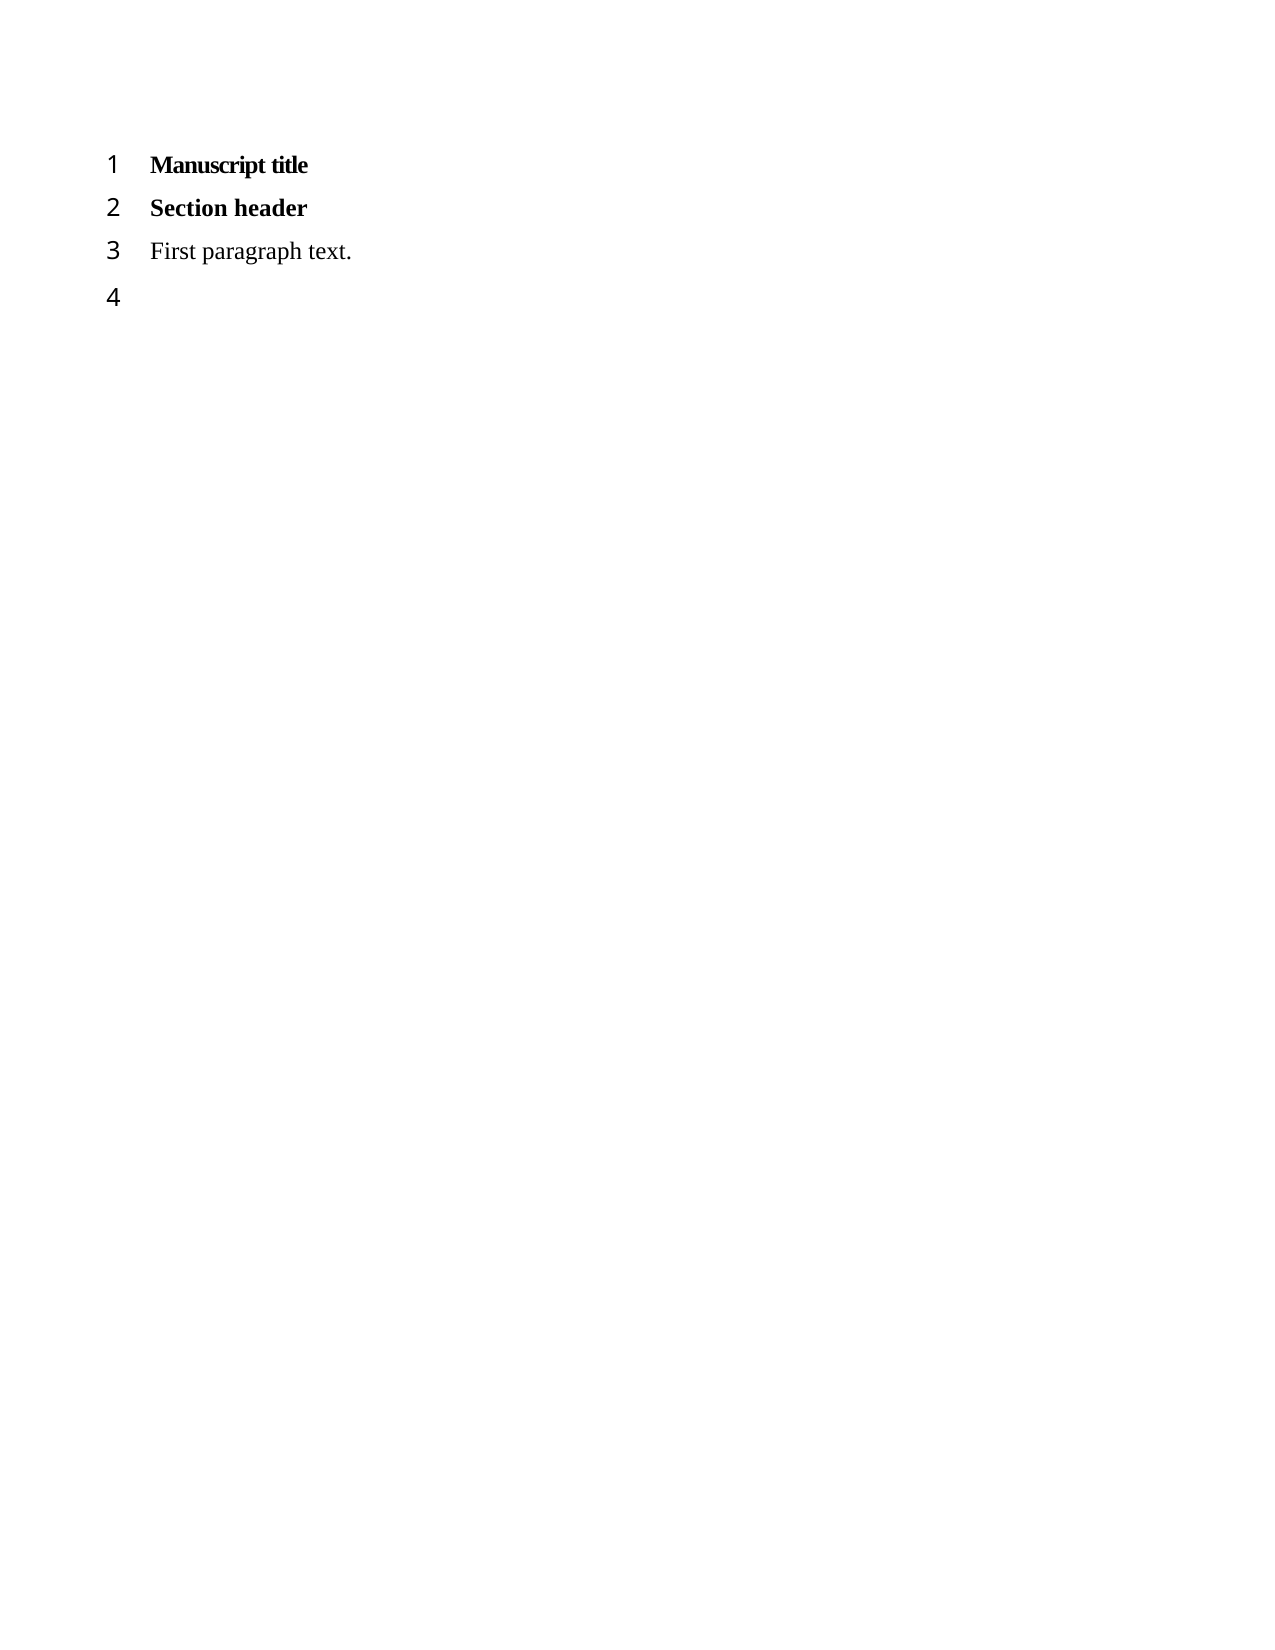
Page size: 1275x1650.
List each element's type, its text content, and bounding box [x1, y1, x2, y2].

text First paragraph text. [150, 236, 1125, 265]
title Manuscript title [150, 150, 1125, 179]
subtitle Section header [150, 193, 1125, 222]
